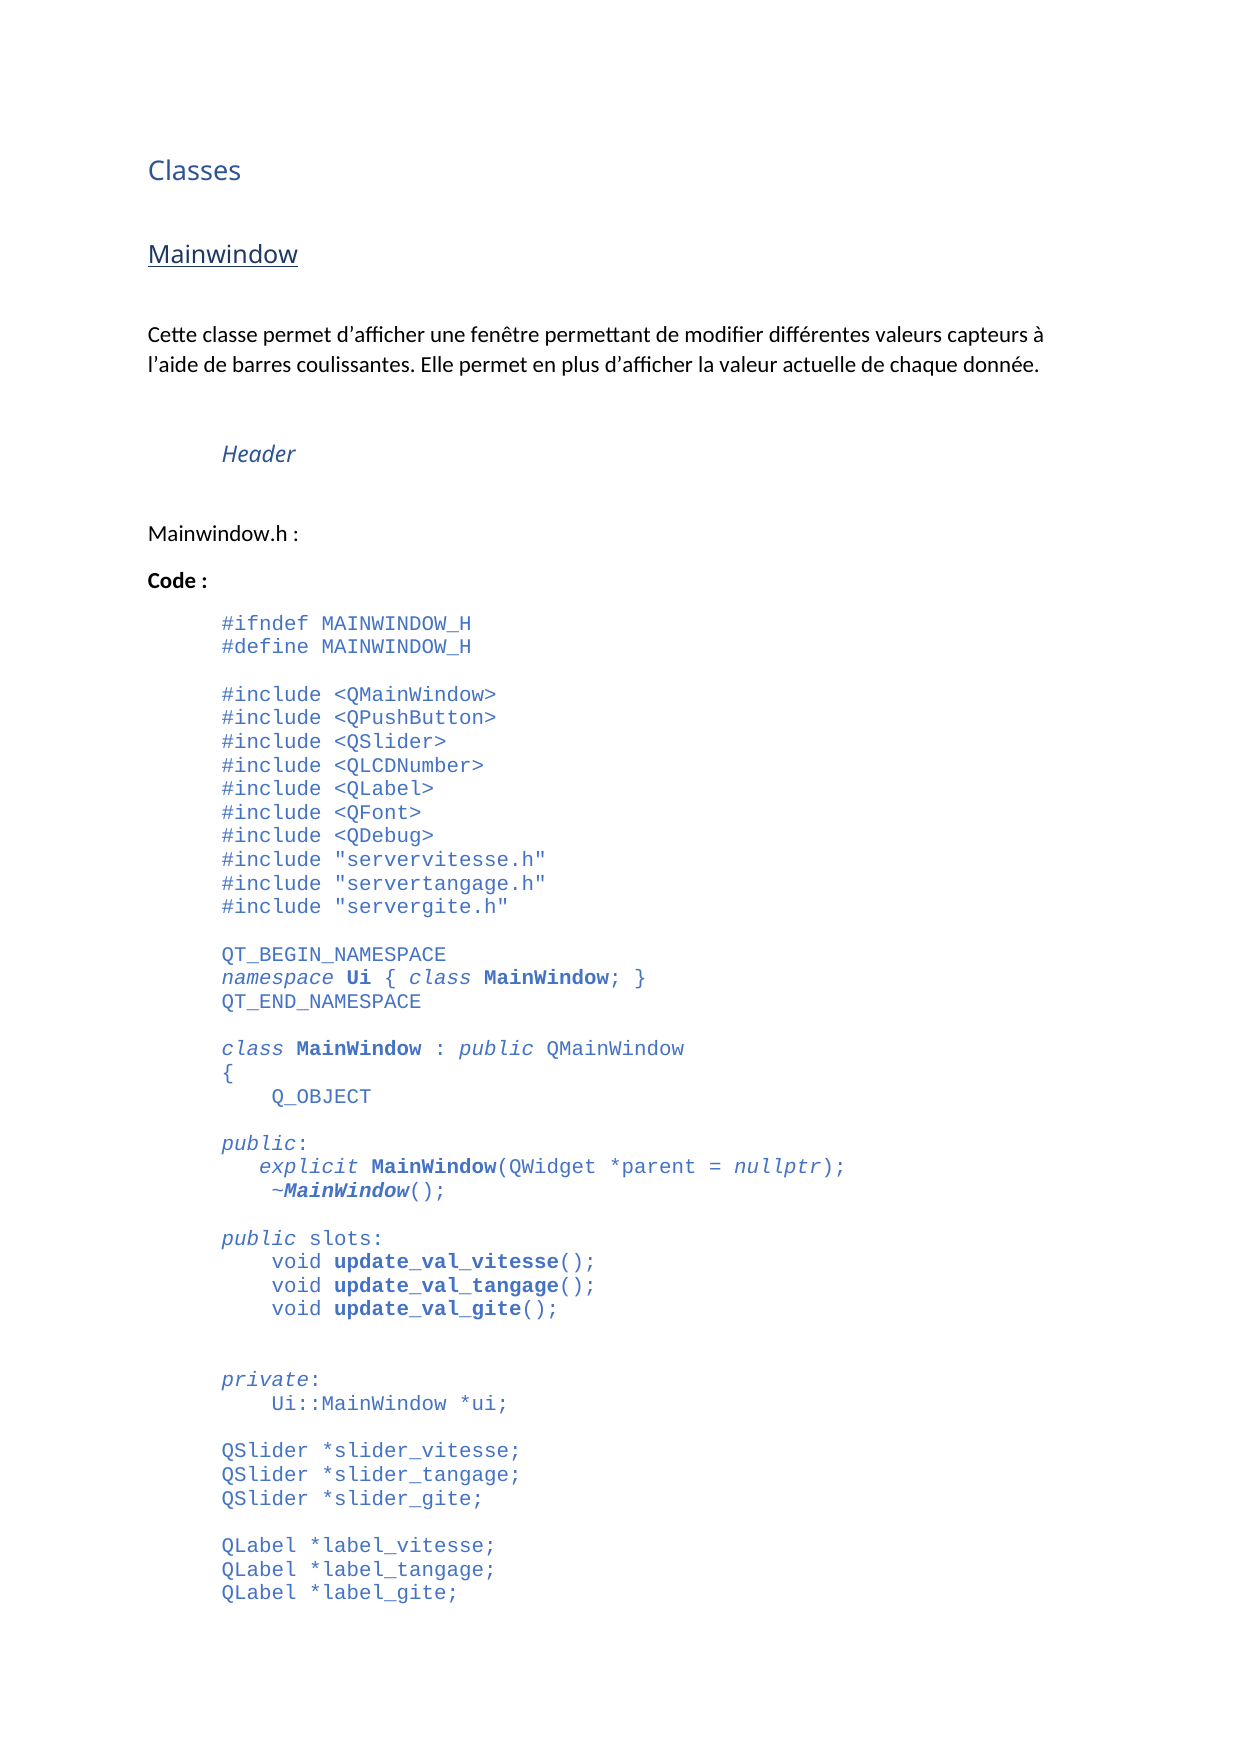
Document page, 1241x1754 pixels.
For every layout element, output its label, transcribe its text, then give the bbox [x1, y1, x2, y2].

text ~MainWindow(); [221, 1180, 1093, 1204]
text #include "servertangage.h" [221, 873, 1093, 896]
text QSlider *slider_tangage; [221, 1464, 1093, 1488]
text #include <QPushButton> [221, 707, 1093, 731]
subtitle Classes [148, 152, 1093, 189]
text #ifndef MAINWINDOW_H [221, 613, 1093, 636]
text private: [221, 1369, 1093, 1393]
text #include "servervitesse.h" [221, 849, 1093, 873]
text QLabel *label_tangage; [221, 1558, 1093, 1582]
text Ui::MainWindow *ui; [221, 1393, 1093, 1417]
text void update_val_gite(); [221, 1298, 1093, 1322]
text #include <QLCDNumber> [221, 754, 1093, 778]
text void update_val_tangage(); [221, 1275, 1093, 1298]
text public: [221, 1133, 1093, 1157]
text #include <QMainWindow> [221, 684, 1093, 707]
text #include <QFont> [221, 802, 1093, 826]
text Mainwindow.h : [148, 519, 1093, 547]
text class MainWindow : public QMainWindow [221, 1038, 1093, 1062]
subtitle Mainwindow [148, 237, 1093, 271]
text QSlider *slider_gite; [221, 1488, 1093, 1511]
subtitle Header [148, 438, 1093, 469]
text Q_OBJECT [221, 1086, 1093, 1109]
text explicit MainWindow(QWidget *parent = nullptr); [221, 1157, 1093, 1180]
text void update_val_vitesse(); [221, 1251, 1093, 1275]
text QLabel *label_gite; [221, 1582, 1093, 1606]
text #define MAINWINDOW_H [221, 636, 1093, 660]
text #include <QDebug> [221, 826, 1093, 849]
text QSlider *slider_vitesse; [221, 1440, 1093, 1464]
text QLabel *label_vitesse; [221, 1535, 1093, 1558]
text Cette classe permet d’afficher une fenêtre permettant de modifier différentes valeurs capteurs à l’aide de barres coulissantes. Elle permet en plus d’afficher la valeur actuelle de chaque donnée. [148, 320, 1093, 378]
text #include <QSlider> [221, 731, 1093, 754]
text public slots: [221, 1227, 1093, 1251]
text #include "servergite.h" [221, 896, 1093, 920]
text QT_BEGIN_NAMESPACE [221, 944, 1093, 967]
text namespace Ui { class MainWindow; } [221, 967, 1093, 991]
text Code : [148, 566, 1093, 594]
text #include <QLabel> [221, 778, 1093, 802]
text { [221, 1062, 1093, 1086]
text QT_END_NAMESPACE [221, 991, 1093, 1015]
